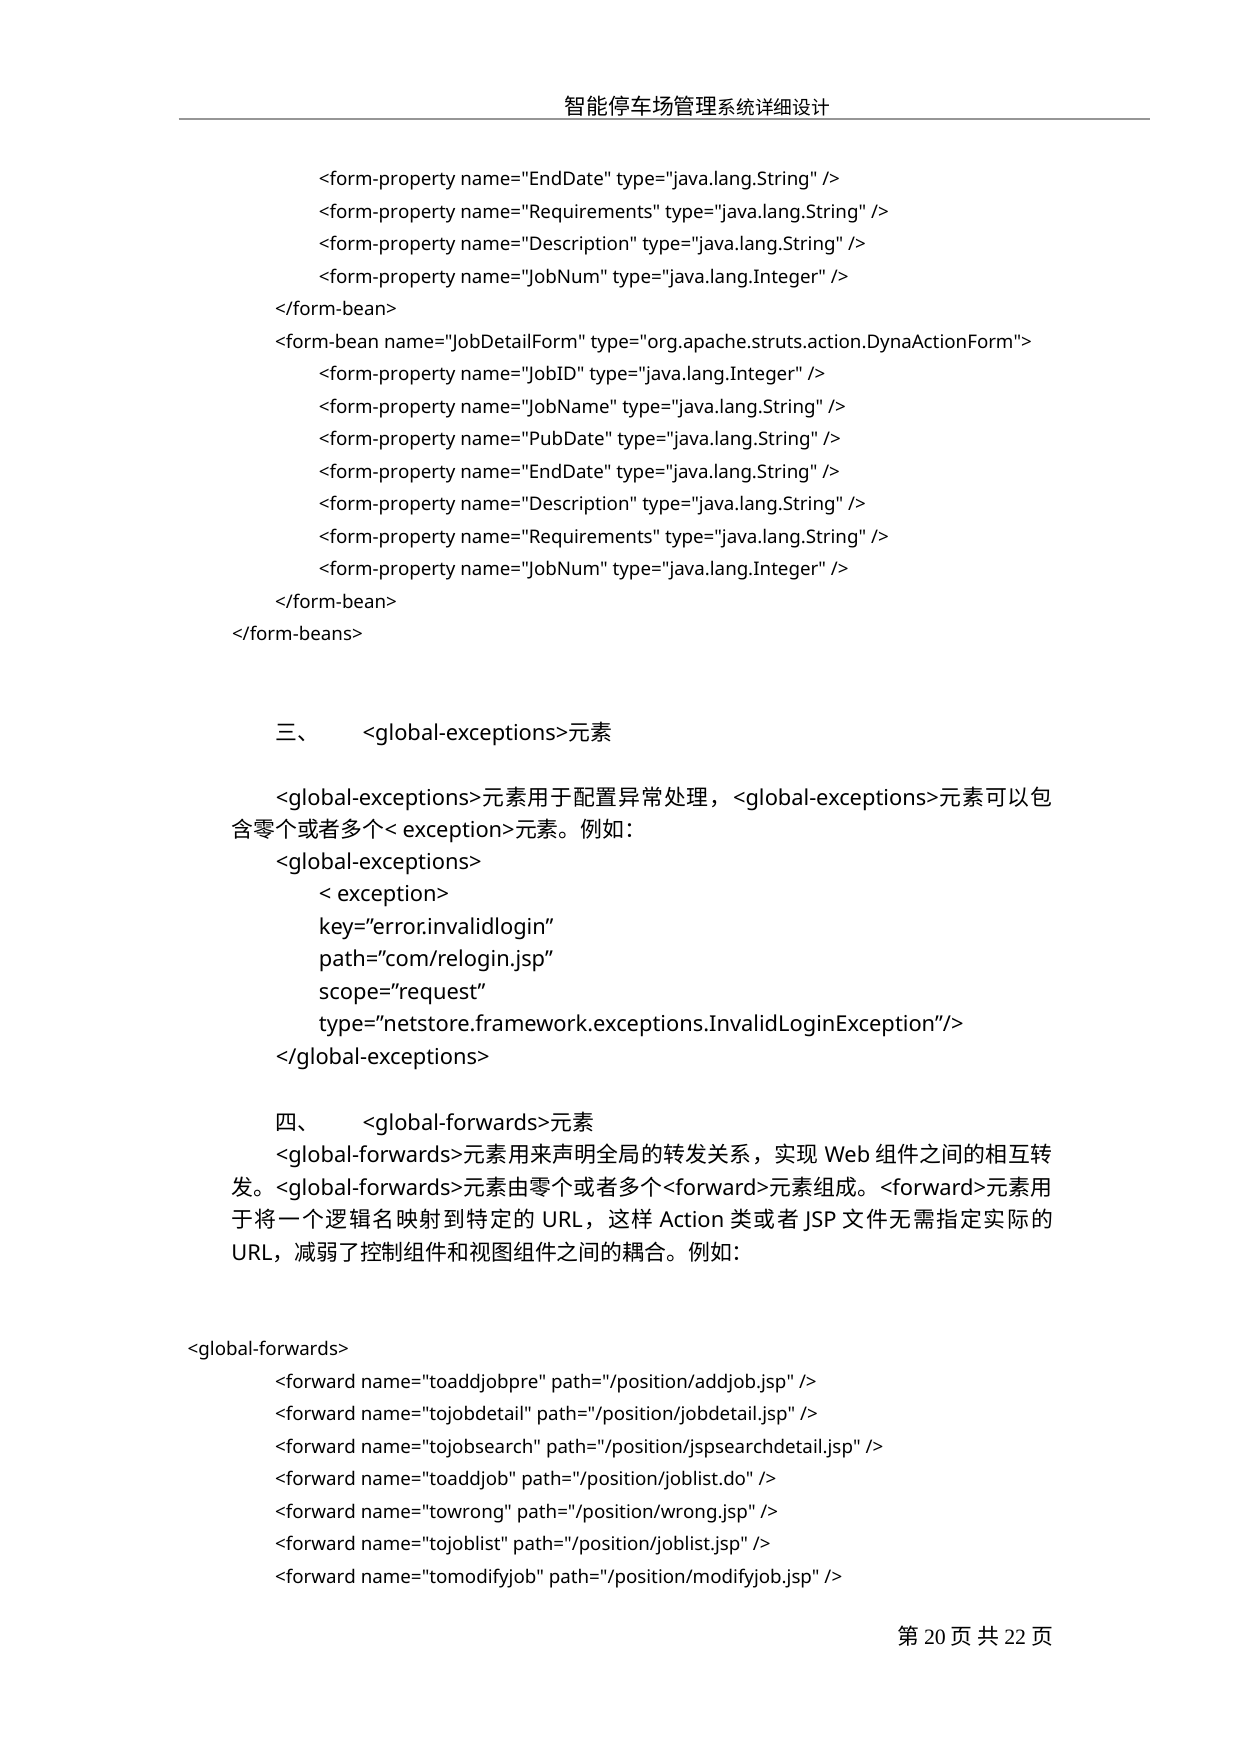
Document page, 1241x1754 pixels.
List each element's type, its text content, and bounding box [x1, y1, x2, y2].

text </form-beans> [187, 617, 1053, 649]
text scope=”request” [232, 974, 1053, 1007]
text <form-property name="JobNum" type="java.lang.Integer" /> [187, 552, 1053, 584]
text <global-forwards> [187, 1332, 1053, 1364]
text <form-property name="Description" type="java.lang.String" /> [187, 487, 1053, 519]
text <global-forwards>元素用来声明全局的转发关系，实现Web组件之间的相互转发。<global-forwards>元素由零个或者多个<forward>元素组成。<forward>元素用于将一个逻辑名映射到特定的URL，这样Action类或者JSP文件无需指定实际的URL，减弱了控制组件和视图组件之间的耦合。例如： [231, 1137, 1053, 1267]
text <forward name="tomodifyjob" path="/position/modifyjob.jsp" /> [187, 1559, 1053, 1592]
text <forward name="tojobsearch" path="/position/jspsearchdetail.jsp" /> [187, 1429, 1053, 1462]
text <forward name="toaddjobpre" path="/position/addjob.jsp" /> [187, 1364, 1053, 1397]
text <form-property name="EndDate" type="java.lang.String" /> [187, 454, 1053, 487]
text <form-property name="PubDate" type="java.lang.String" /> [187, 422, 1053, 454]
text </global-exceptions> [231, 1039, 1053, 1072]
text <form-property name="JobID" type="java.lang.Integer" /> [187, 357, 1053, 389]
text <global-exceptions>元素用于配置异常处理，<global-exceptions>元素可以包含零个或者多个< exception>元素。例如： [231, 779, 1053, 844]
text <form-property name="JobNum" type="java.lang.Integer" /> [187, 259, 1053, 292]
text <form-property name="Requirements" type="java.lang.String" /> [187, 194, 1053, 227]
text <form-property name="Requirements" type="java.lang.String" /> [187, 519, 1053, 552]
text <global-exceptions> [231, 844, 1053, 877]
text </form-bean> [187, 584, 1053, 617]
text <form-property name="JobName" type="java.lang.String" /> [187, 389, 1053, 422]
text <form-bean name="JobDetailForm" type="org.apache.struts.action.DynaActionForm"> [187, 324, 1053, 357]
list <global-exceptions>元素 [275, 714, 1053, 747]
text <forward name="tojobdetail" path="/position/jobdetail.jsp" /> [187, 1397, 1053, 1429]
text < exception> [232, 877, 1053, 909]
text type=”netstore.framework.exceptions.InvalidLoginException”/> [232, 1007, 1053, 1039]
text path=”com/relogin.jsp” [232, 942, 1053, 974]
text <form-property name="EndDate" type="java.lang.String" /> [187, 162, 1053, 194]
text key=”error.invalidlogin” [232, 909, 1053, 942]
text <forward name="tojoblist" path="/position/joblist.jsp" /> [187, 1527, 1053, 1559]
text <forward name="toaddjob" path="/position/joblist.do" /> [187, 1462, 1053, 1494]
list <global-forwards>元素 [275, 1104, 1053, 1137]
text </form-bean> [187, 292, 1053, 324]
text <forward name="towrong" path="/position/wrong.jsp" /> [187, 1494, 1053, 1527]
text <form-property name="Description" type="java.lang.String" /> [187, 227, 1053, 259]
